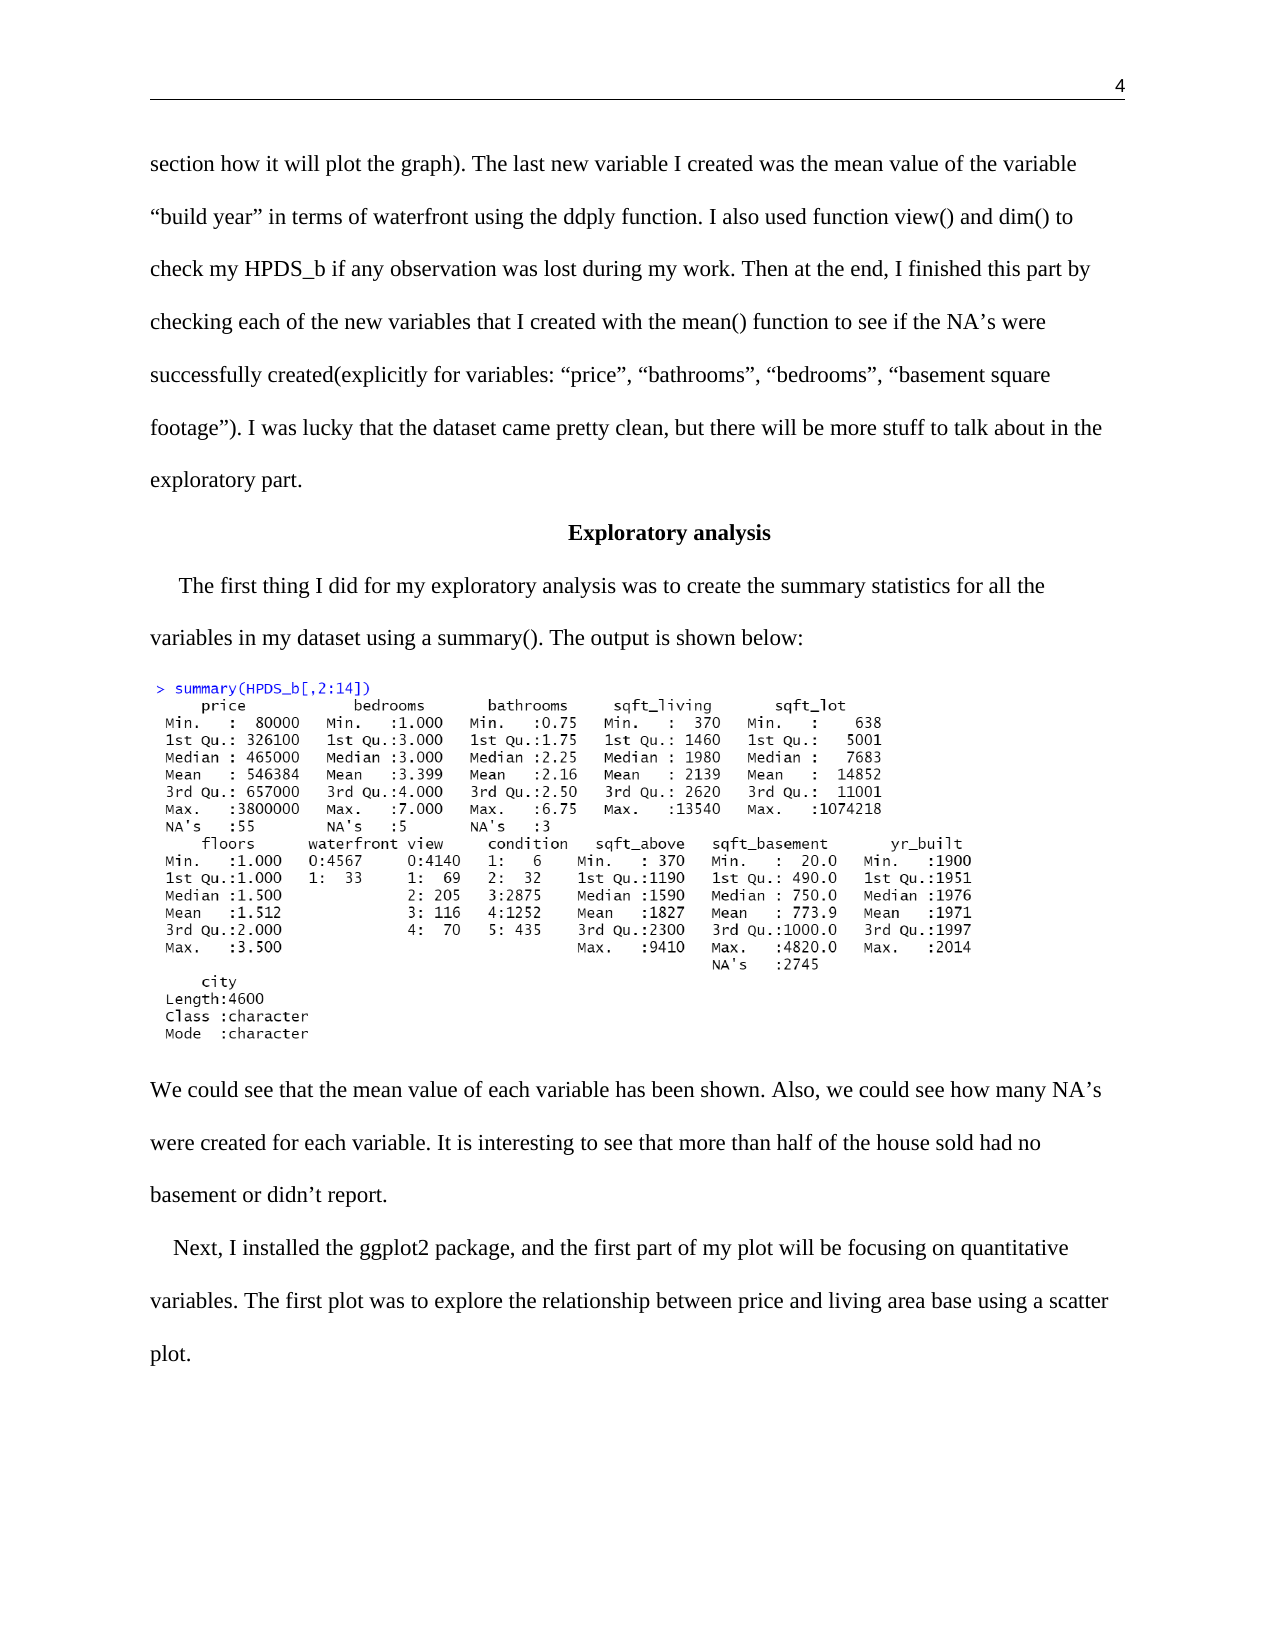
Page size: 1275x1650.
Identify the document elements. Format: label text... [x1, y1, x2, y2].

text The first thing I did for my exploratory analysis was to create the summary statistics for all the variables in my dataset using a summary(). The output is shown below: [150, 572, 1125, 651]
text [150, 150, 1125, 493]
text Next, I installed the ggplot2 package, and the first part of my plot will be focusing on quantitative variables. The first plot was to explore the relationship between price and living area base using a scatter plot. [150, 1234, 1125, 1366]
text We could see that the mean value of each variable has been shown. Also, we could see how many NA’s were created for each variable. It is interesting to see that more than half of the house sold had no basement or didn’t report. [150, 1076, 1125, 1208]
picture [150, 677, 1028, 1050]
text Exploratory analysis [150, 519, 1125, 545]
